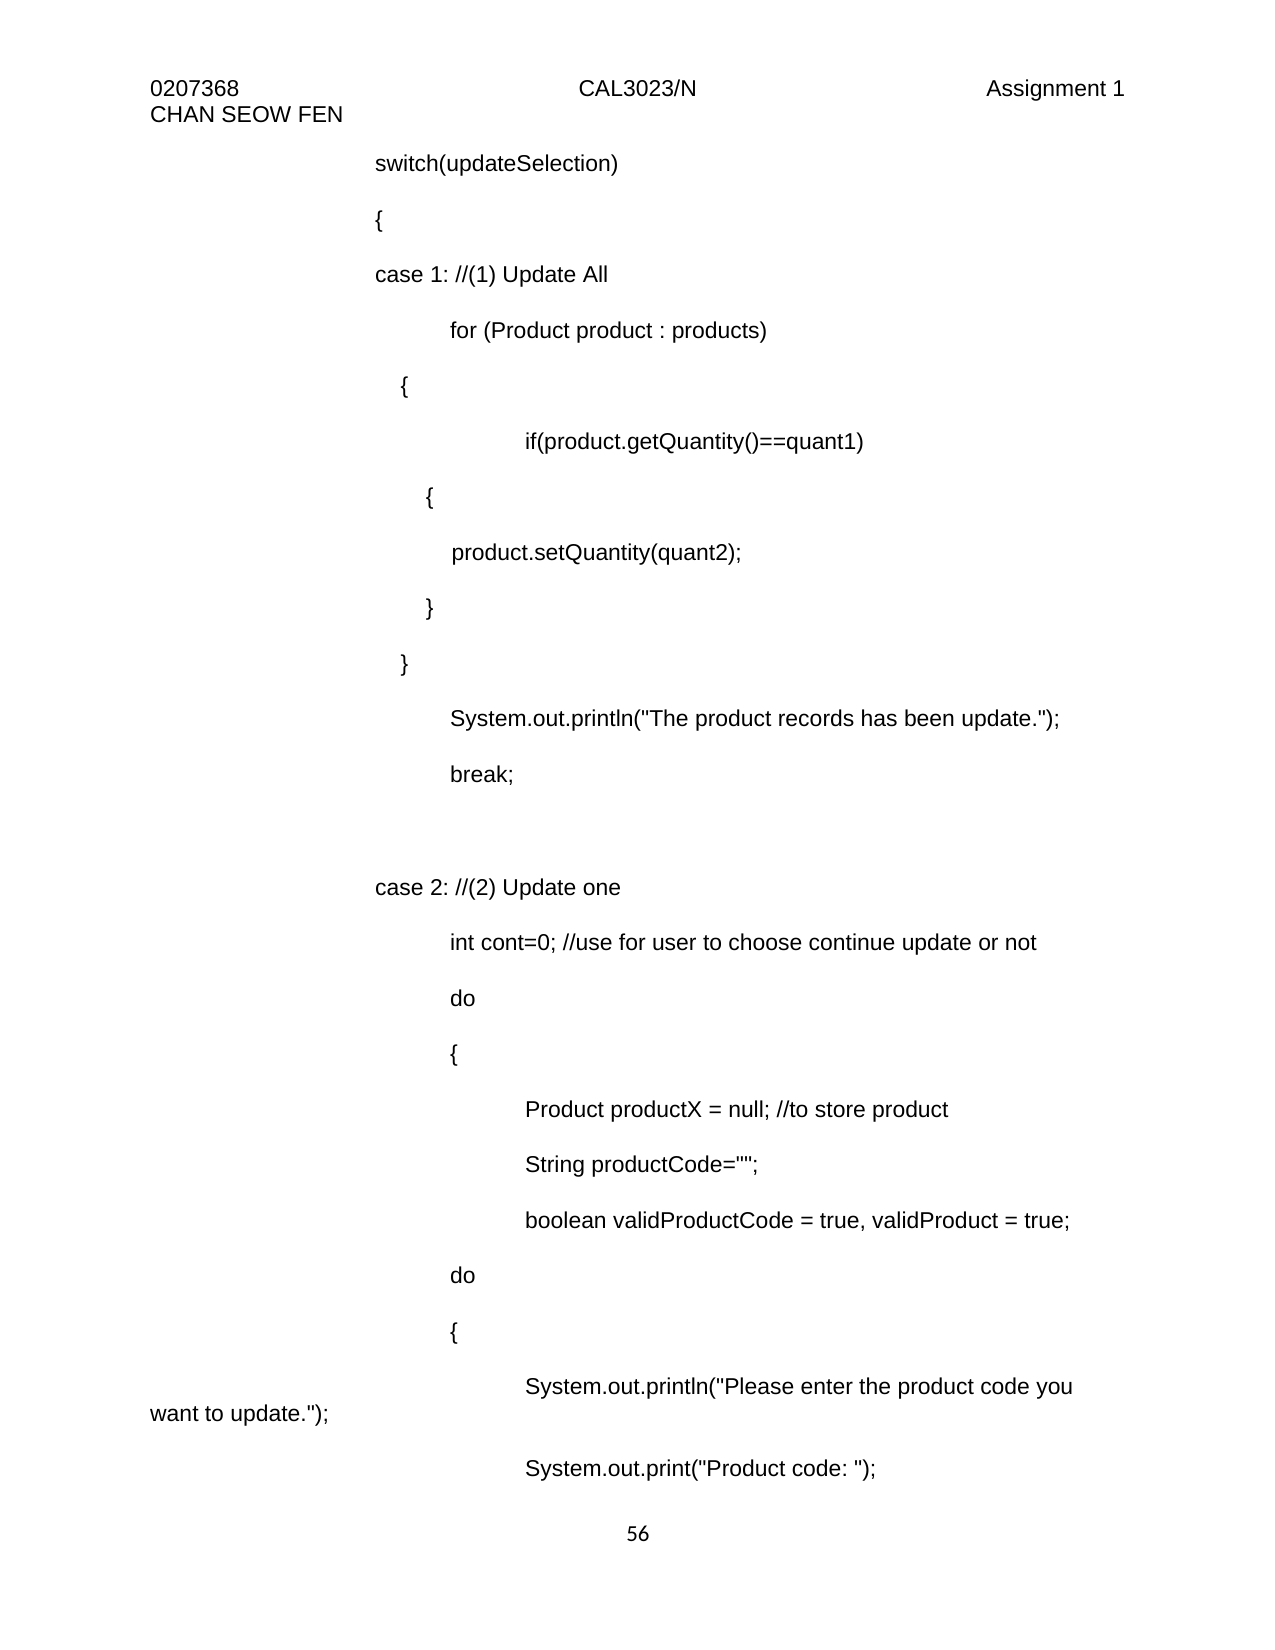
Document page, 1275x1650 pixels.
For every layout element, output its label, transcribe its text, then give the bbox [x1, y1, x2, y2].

text case 1: //(1) Update All [150, 261, 1125, 287]
text break; [150, 761, 1125, 787]
text int cont=0; //use for user to choose continue update or not [150, 929, 1125, 955]
text { [150, 483, 1125, 509]
text } [150, 650, 1125, 676]
text System.out.println("Please enter the product code you want to update."); [150, 1373, 1125, 1426]
text { [150, 206, 1125, 232]
text { [150, 372, 1125, 398]
text System.out.print("Product code: "); [150, 1455, 1125, 1481]
text if(product.getQuantity()==quant1) [150, 428, 1125, 454]
text } [150, 594, 1125, 621]
text do [150, 1262, 1125, 1288]
text switch(updateSelection) [150, 150, 1125, 176]
text String productCode=""; [150, 1151, 1125, 1177]
text boolean validProductCode = true, validProduct = true; [150, 1207, 1125, 1233]
text case 2: //(2) Update one [150, 873, 1125, 900]
text for (Product product : products) [150, 317, 1125, 343]
text { [150, 1318, 1125, 1344]
text do [150, 984, 1125, 1011]
text { [150, 1040, 1125, 1066]
text product.setQuantity(quant2); [150, 539, 1125, 565]
text System.out.println("The product records has been update."); [150, 705, 1125, 732]
text Product productX = null; //to store product [150, 1096, 1125, 1122]
